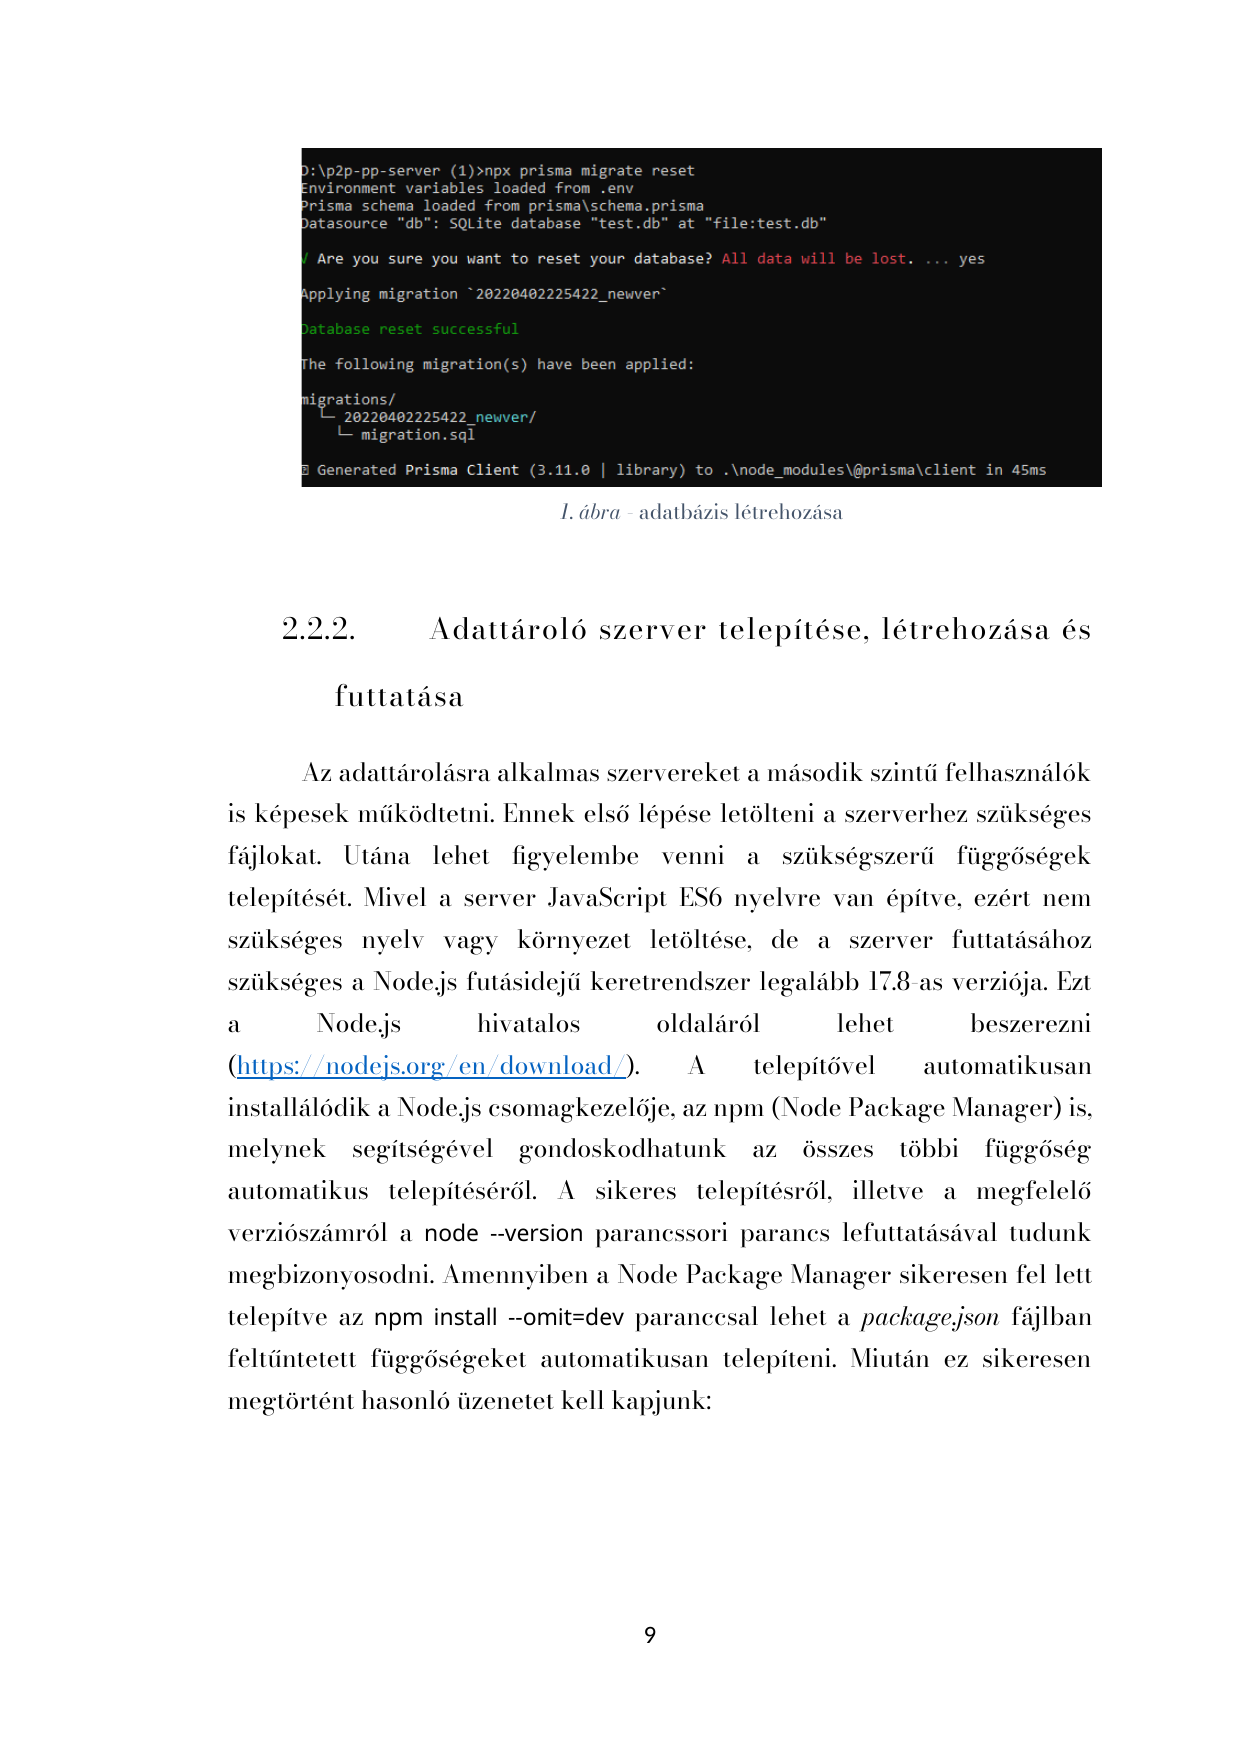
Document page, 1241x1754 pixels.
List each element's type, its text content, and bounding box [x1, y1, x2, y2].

text Adattároló szerver telepítése, létrehozása és futtatása [282, 607, 1092, 718]
text Az adattárolásra alkalmas szervereket a második szintű felhasználók is képesek működtetni. Ennek első lépése letölteni a szerverhez szükséges fájlokat. Utána lehet figyelembe venni a szükségszerű függőségek telepítését. Mivel a server JavaScript ES6 nyelvre van építve, ezért nem szükséges nyelv vagy környezet letöltése, de a szerver futtatásához szükséges a Node.js futásidejű keretrendszer legalább 17.8-as verziója. Ezt a Node.js hivatalos oldaláról lehet beszerezni (https://nodejs.org/en/download/). A telepítővel automatikusan installálódik a Node.js csomagkezelője, az npm (Node Package Manager) is, melynek segítségével gondoskodhatunk az összes többi függőség automatikus telepítéséről. A sikeres telepítésről, illetve a megfelelő verziószámról a node --version parancssori parancs lefuttatásával tudunk megbizonyosodni. Amennyiben a Node Package Manager sikeresen fel lett telepítve az npm install --omit=dev paranccsal lehet a package.json fájlban feltűntetett függőségeket automatikusan telepíteni. Miután ez sikeresen megtörtént hasonló üzenetet kell kapjunk: [227, 753, 1092, 1419]
picture [301, 148, 1102, 487]
